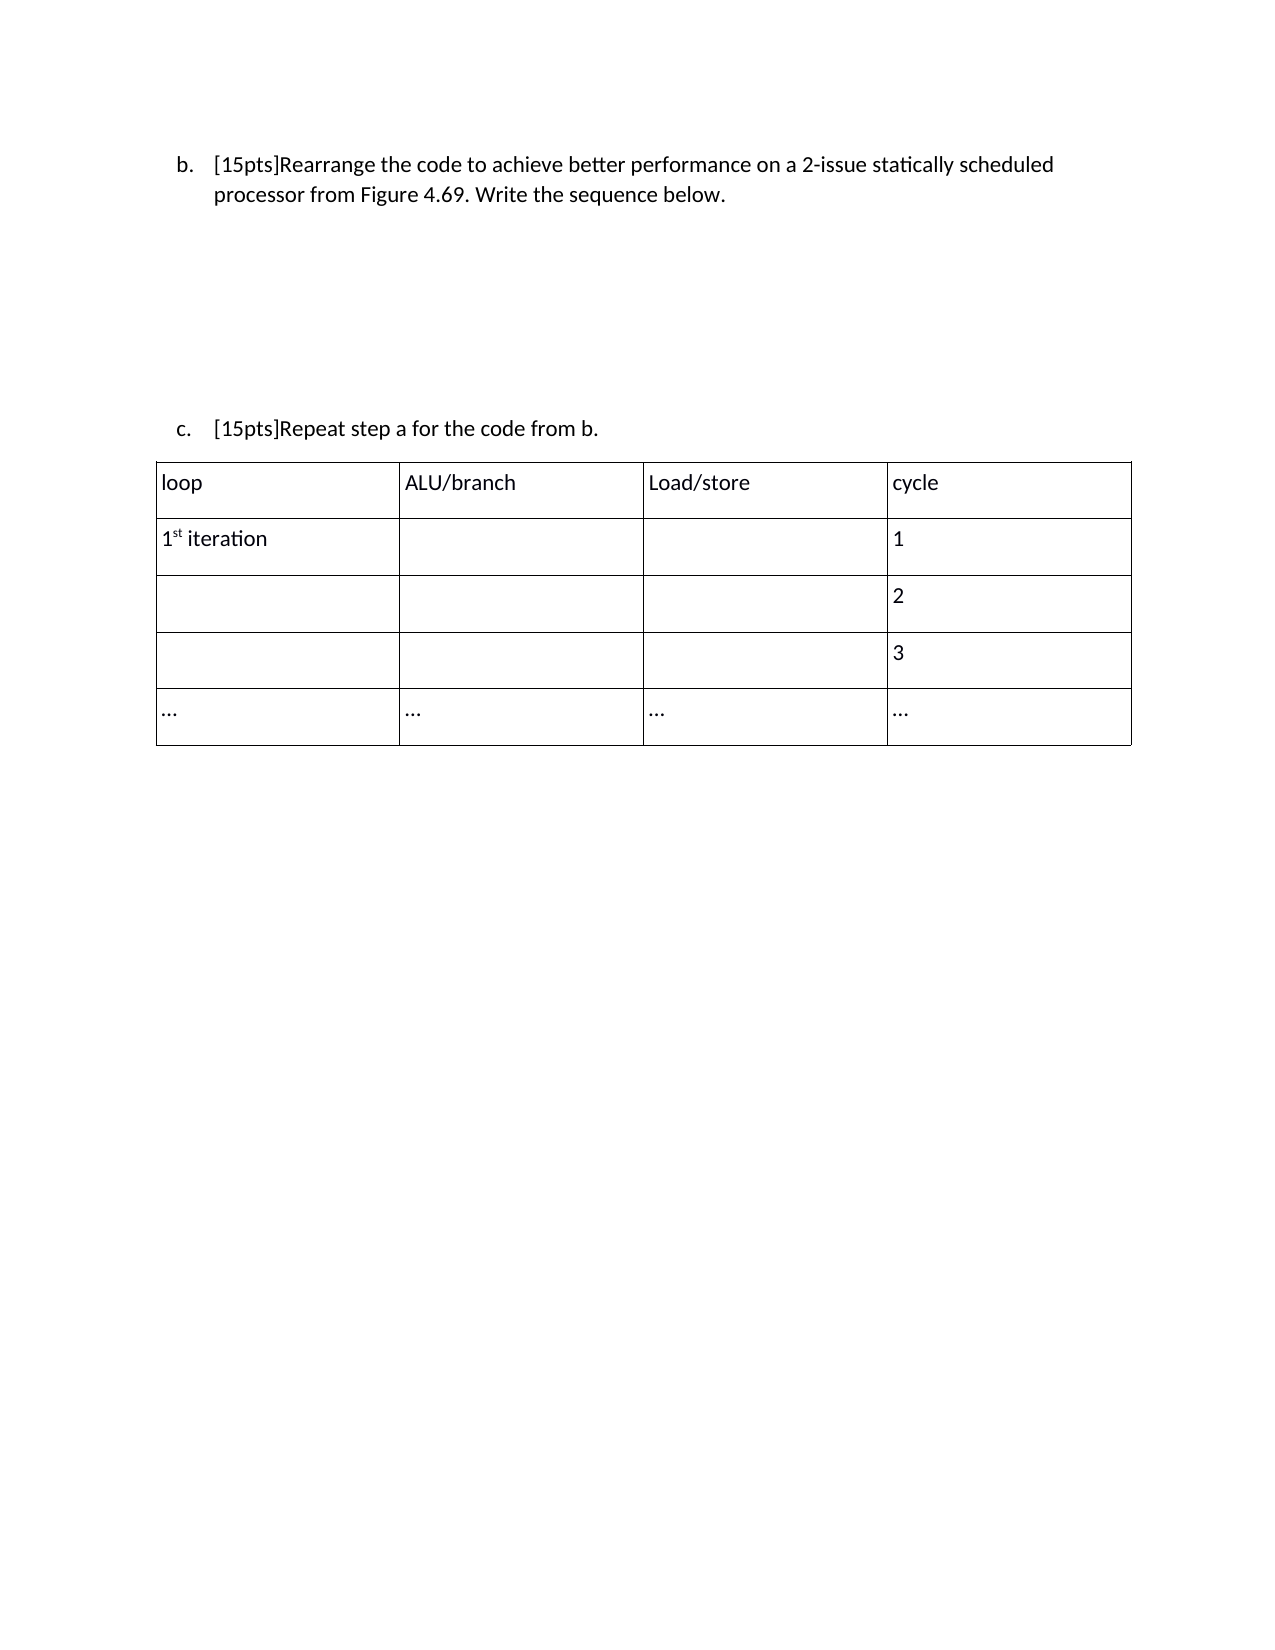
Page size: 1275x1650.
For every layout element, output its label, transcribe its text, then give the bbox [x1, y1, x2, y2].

table_cell 1st iteration [157, 519, 399, 575]
table_cell … [644, 689, 887, 745]
table_cell [157, 576, 399, 631]
table_cell [644, 576, 887, 631]
table_cell 2 [888, 576, 1131, 631]
table_header cycle [888, 463, 1131, 518]
table_cell [644, 519, 887, 575]
table_header Load/store [644, 463, 887, 518]
table_cell [400, 576, 643, 631]
table_header loop [157, 463, 399, 518]
table_cell [157, 633, 399, 688]
table_cell 1 [888, 519, 1131, 575]
table_cell 3 [888, 633, 1131, 688]
table_header ALU/branch [400, 463, 643, 518]
list [15pts]Rearrange the code to achieve better performance on a 2-issue statically scheduled processor from Figure 4.69. Write the sequence below. [176, 150, 1125, 208]
table_cell … [157, 689, 399, 745]
table_cell [400, 633, 643, 688]
list [15pts]Repeat step a for the code from b. [176, 414, 1125, 443]
table_cell [400, 519, 643, 575]
table_cell … [400, 689, 643, 745]
table_cell … [888, 689, 1131, 745]
table_cell [644, 633, 887, 688]
